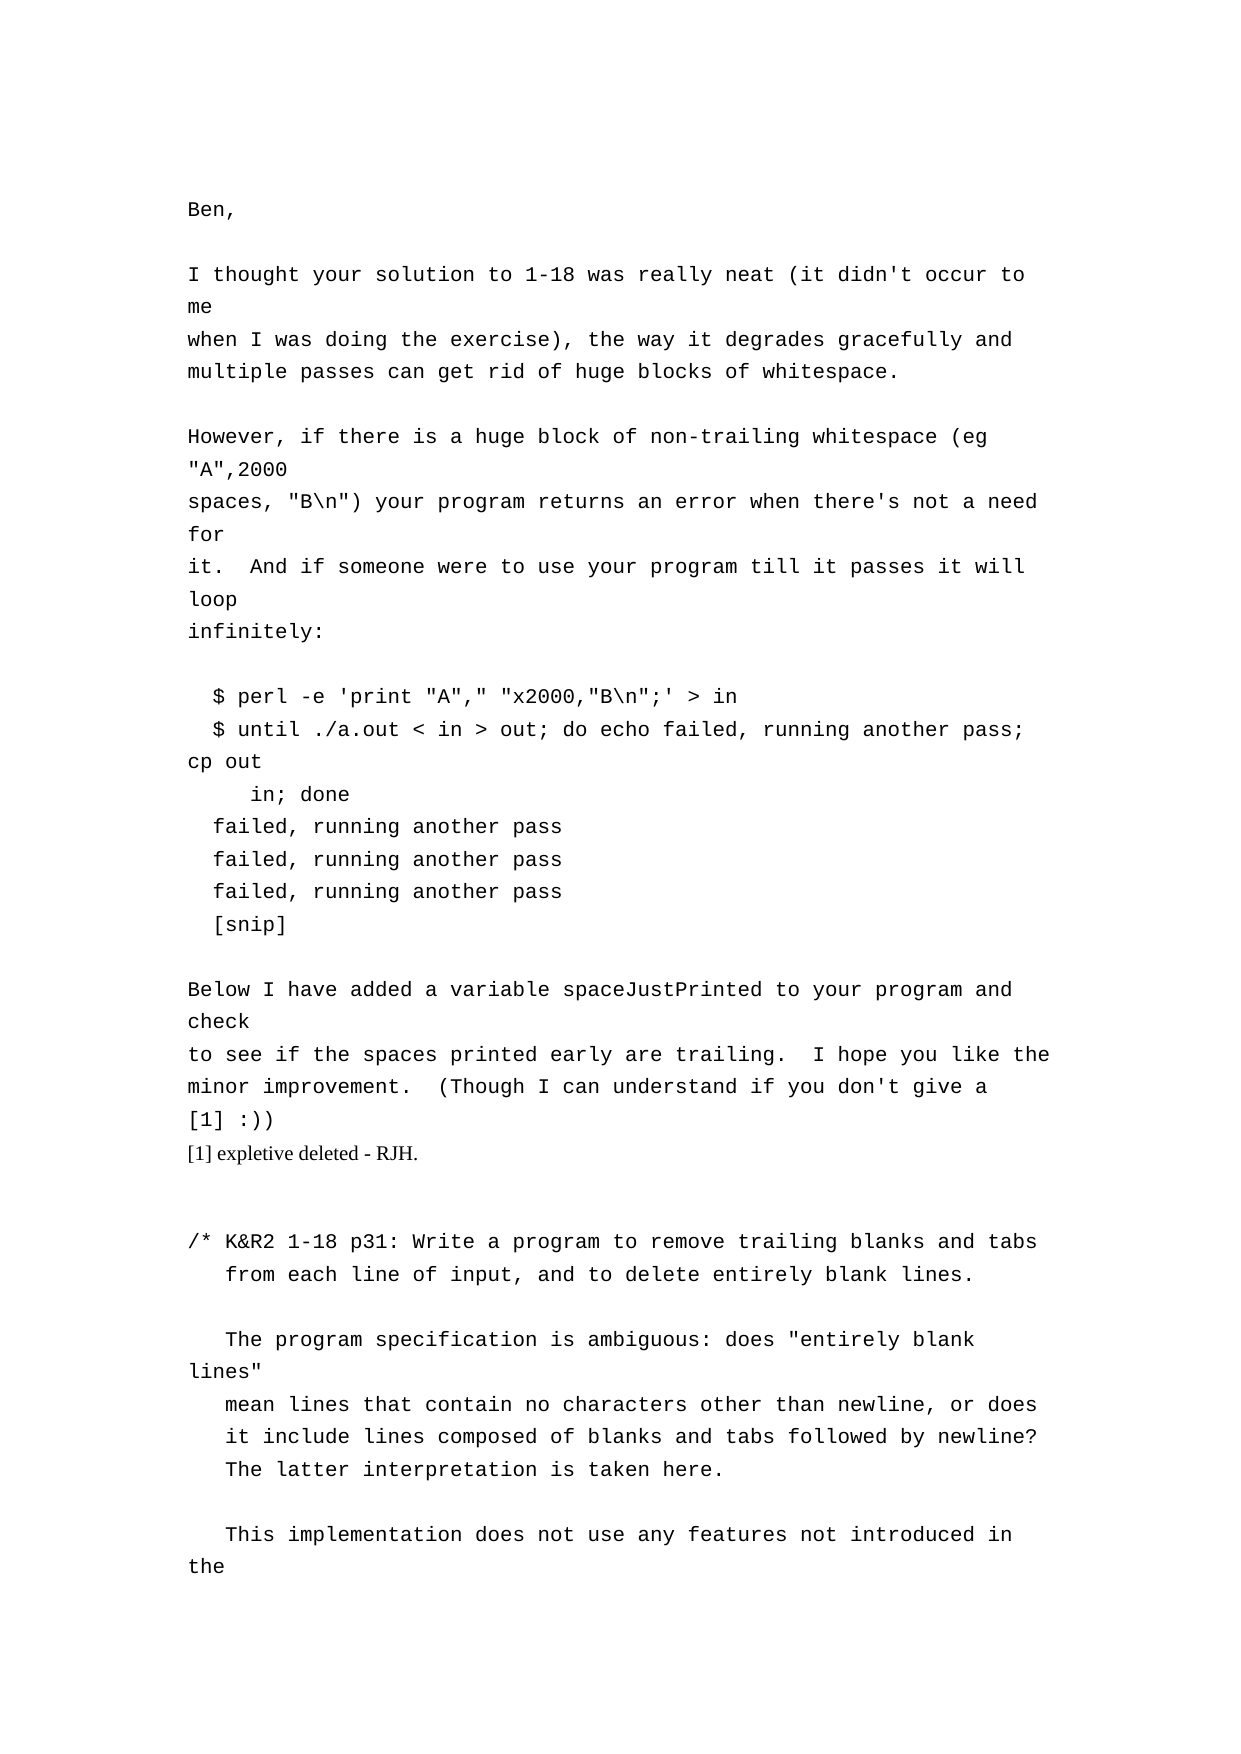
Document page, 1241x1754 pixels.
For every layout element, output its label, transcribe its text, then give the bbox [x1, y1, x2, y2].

text [1] expletive deleted - RJH. [187, 1137, 1053, 1169]
text /* K&R2 1-18 p31: Write a program to remove trailing blanks and tabs [187, 1227, 1053, 1259]
text I thought your solution to 1-18 was really neat (it didn't occur to me [187, 259, 1053, 324]
text failed, running another pass [187, 877, 1053, 909]
text Below I have added a variable spaceJustPrinted to your program and check [187, 974, 1053, 1039]
text it include lines composed of blanks and tabs followed by newline? [187, 1422, 1053, 1454]
text it. And if someone were to use your program till it passes it will loop [187, 552, 1053, 617]
text $ until ./a.out < in > out; do echo failed, running another pass; cp out [187, 714, 1053, 779]
text $ perl -e 'print "A"," "x2000,"B\n";' > in [187, 682, 1053, 714]
text minor improvement. (Though I can understand if you don't give a [1] :)) [187, 1072, 1053, 1137]
text Ben, [187, 194, 1053, 227]
text infinitely: [187, 617, 1053, 649]
text The latter interpretation is taken here. [187, 1454, 1053, 1487]
text multiple passes can get rid of huge blocks of whitespace. [187, 357, 1053, 389]
text from each line of input, and to delete entirely blank lines. [187, 1259, 1053, 1292]
text mean lines that contain no characters other than newline, or does [187, 1389, 1053, 1422]
text to see if the spaces printed early are trailing. I hope you like the [187, 1039, 1053, 1072]
text failed, running another pass [187, 812, 1053, 844]
text failed, running another pass [187, 844, 1053, 877]
text when I was doing the exercise), the way it degrades gracefully and [187, 324, 1053, 357]
text However, if there is a huge block of non-trailing whitespace (eg "A",2000 [187, 422, 1053, 487]
text in; done [187, 779, 1053, 812]
text [snip] [187, 909, 1053, 942]
text This implementation does not use any features not introduced in the [187, 1519, 1053, 1584]
text spaces, "B\n") your program returns an error when there's not a need for [187, 487, 1053, 552]
text The program specification is ambiguous: does "entirely blank lines" [187, 1324, 1053, 1389]
